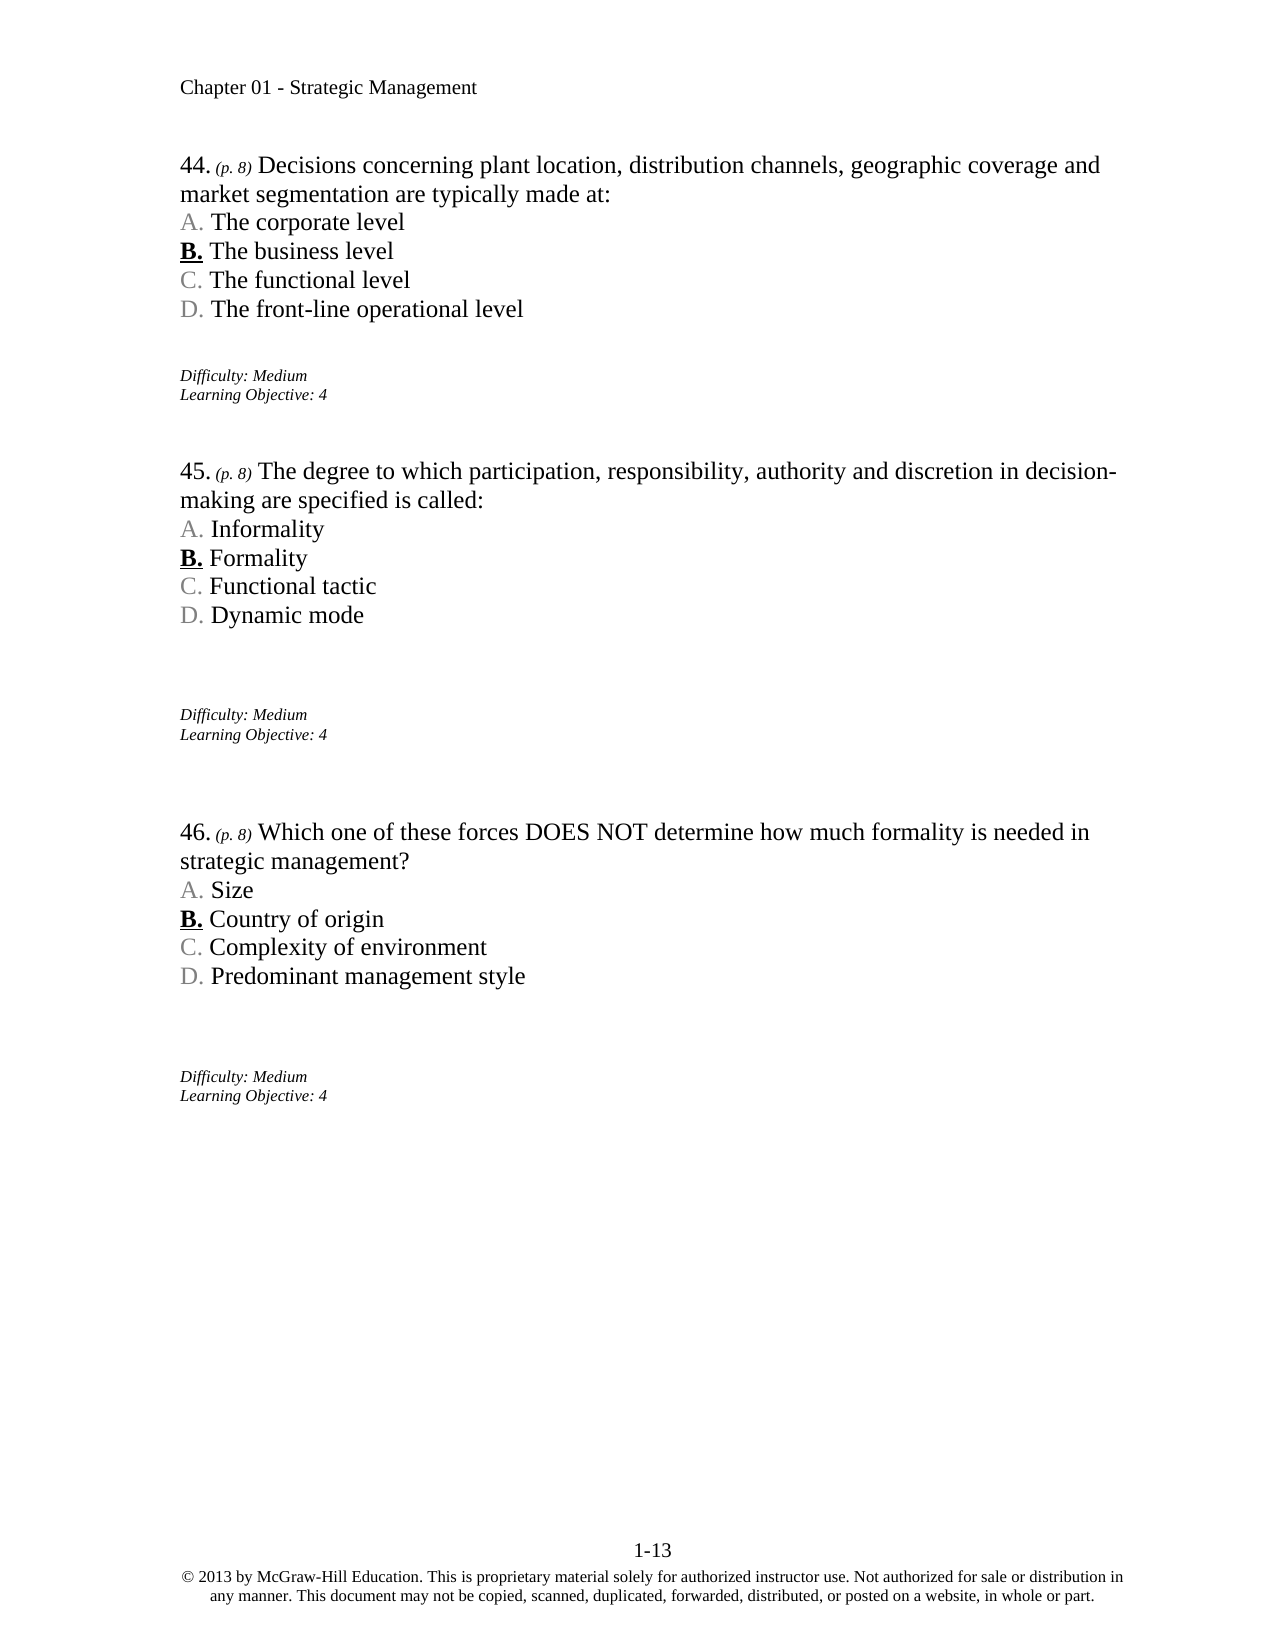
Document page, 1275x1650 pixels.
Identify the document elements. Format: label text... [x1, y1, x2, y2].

text Difficulty: Medium Learning Objective: 4 [180, 344, 1125, 423]
text Difficulty: Medium Learning Objective: 4 [180, 1045, 1125, 1124]
text Difficulty: Medium Learning Objective: 4 [180, 684, 1125, 763]
text 44. (p. 8) Decisions concerning plant location, distribution channels, geographic coverage and market segmentation are typically made at: A. The corporate level B. The business level C. The functional level D. The front-line operational level [180, 150, 1125, 322]
text 46. (p. 8) Which one of these forces DOES NOT determine how much formality is needed in strategic management? A. Size B. Country of origin C. Complexity of environment D. Predominant management style [180, 817, 1125, 990]
text 45. (p. 8) The degree to which participation, responsibility, authority and discretion in decision-making are specified is called: A. Informality B. Formality C. Functional tactic D. Dynamic mode [180, 456, 1125, 629]
